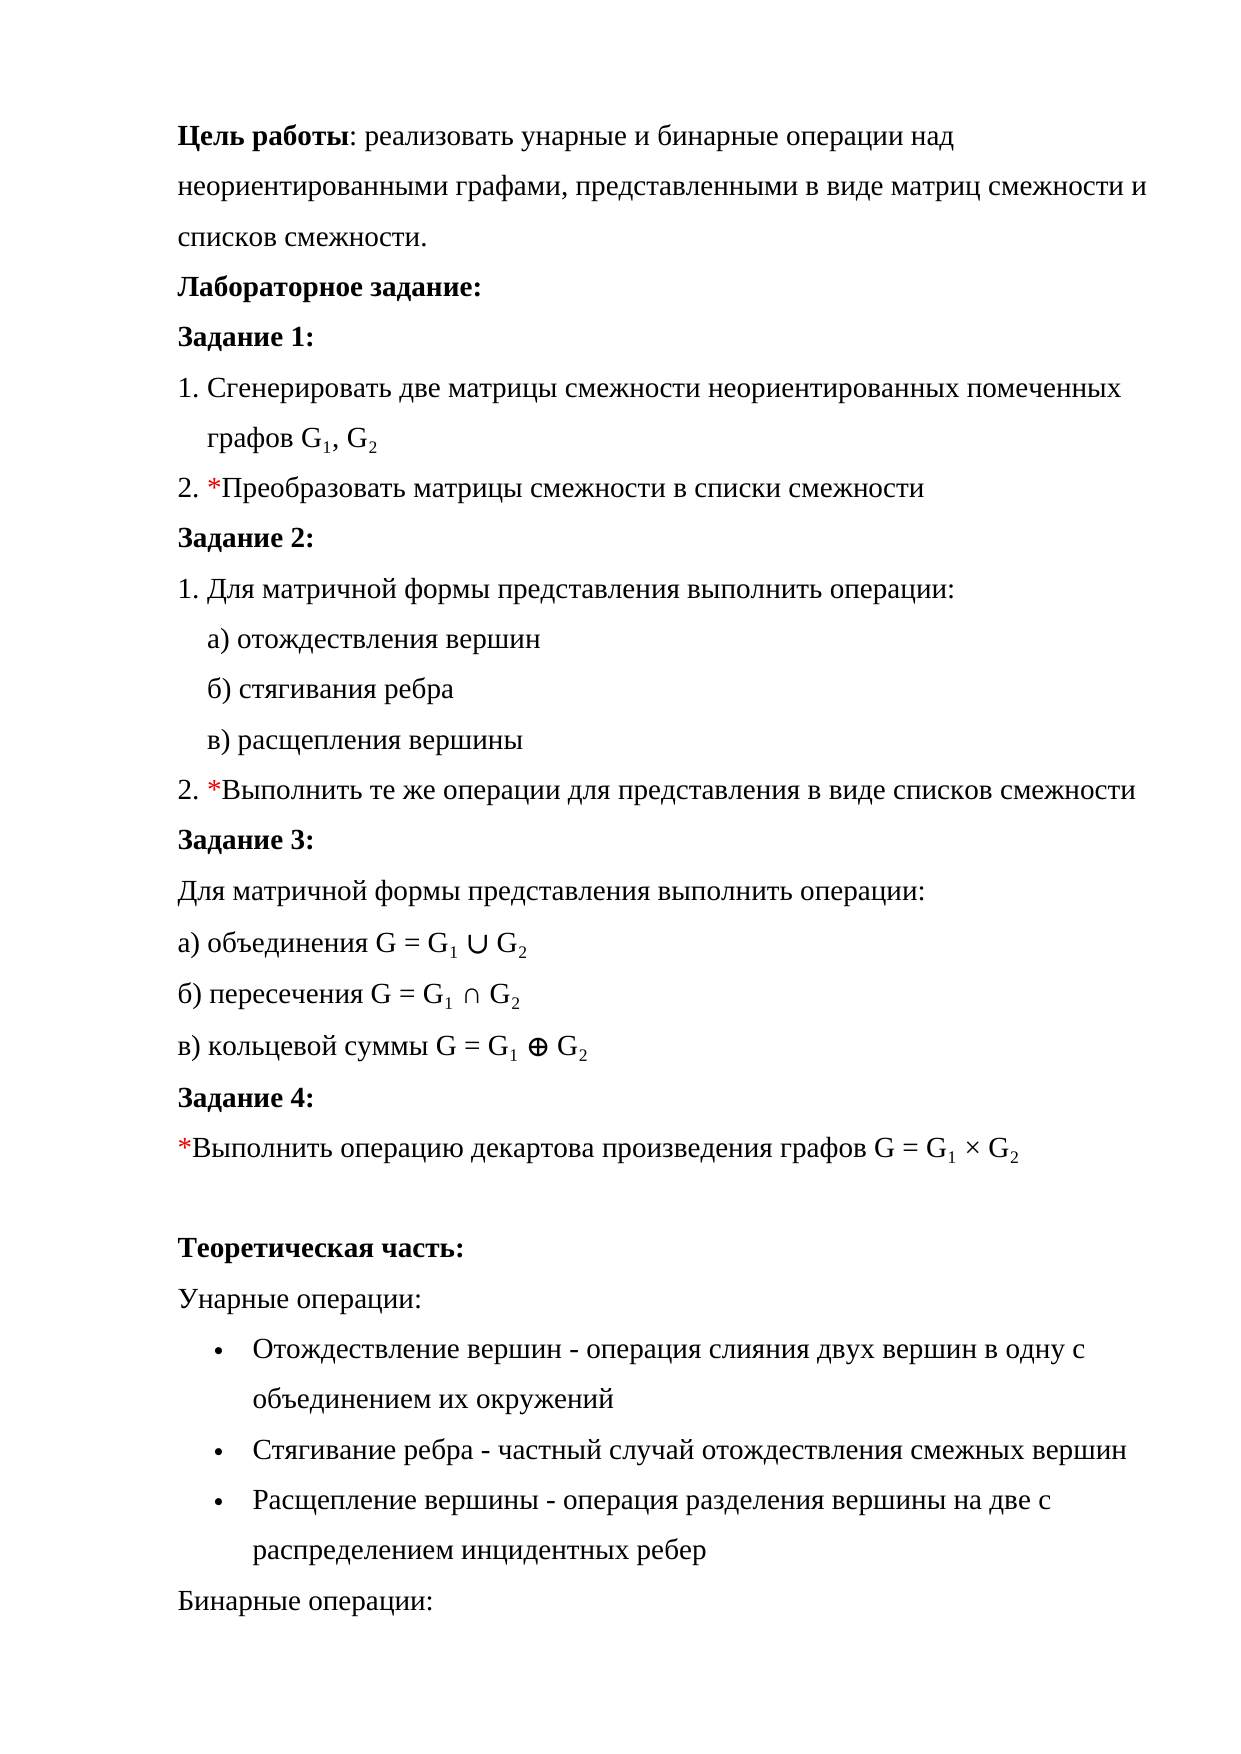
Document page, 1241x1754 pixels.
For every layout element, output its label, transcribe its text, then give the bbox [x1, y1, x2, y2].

text Задание 4: *Выполнить операцию декартова произведения графов G = G₁ × G₂ [177, 1080, 1152, 1163]
list Расщепление вершины - операция разделения вершины на две с распределением инцидентных ребер [215, 1482, 1152, 1566]
list *Выполнить те же операции для представления в виде списков смежности [177, 772, 1152, 806]
list Сгенерировать две матрицы смежности неориентированных помеченных графов G₁, G₂ [177, 370, 1152, 453]
text Задание 2: [177, 521, 1152, 554]
text Задание 1: [177, 319, 1152, 353]
list Стягивание ребра - частный случай отождествления смежных вершин [215, 1432, 1152, 1465]
list Для матричной формы представления выполнить операции: а) отождествления вершин б) стягивания ребра в) расщепления вершины [177, 571, 1152, 755]
text Лабораторное задание: [177, 269, 1152, 303]
text Для матричной формы представления выполнить операции: а) объединения G = G₁ ∪ G₂ б) пересечения G = G₁ ∩ G₂ в) кольцевой суммы G = G₁ ⊕ G₂ [177, 873, 1152, 1062]
text Унарные операции: [177, 1281, 1152, 1314]
list Отождествление вершин - операция слияния двух вершин в одну с объединением их окружений [215, 1331, 1152, 1415]
list *Преобразовать матрицы смежности в списки смежности [177, 470, 1152, 504]
text Цель работы: реализовать унарные и бинарные операции над неориентированными графами, представленными в виде матриц смежности и списков смежности. [177, 118, 1152, 252]
text Теоретическая часть: [177, 1231, 1152, 1264]
text Задание 3: [177, 822, 1152, 856]
text Бинарные операции: [177, 1583, 1152, 1616]
